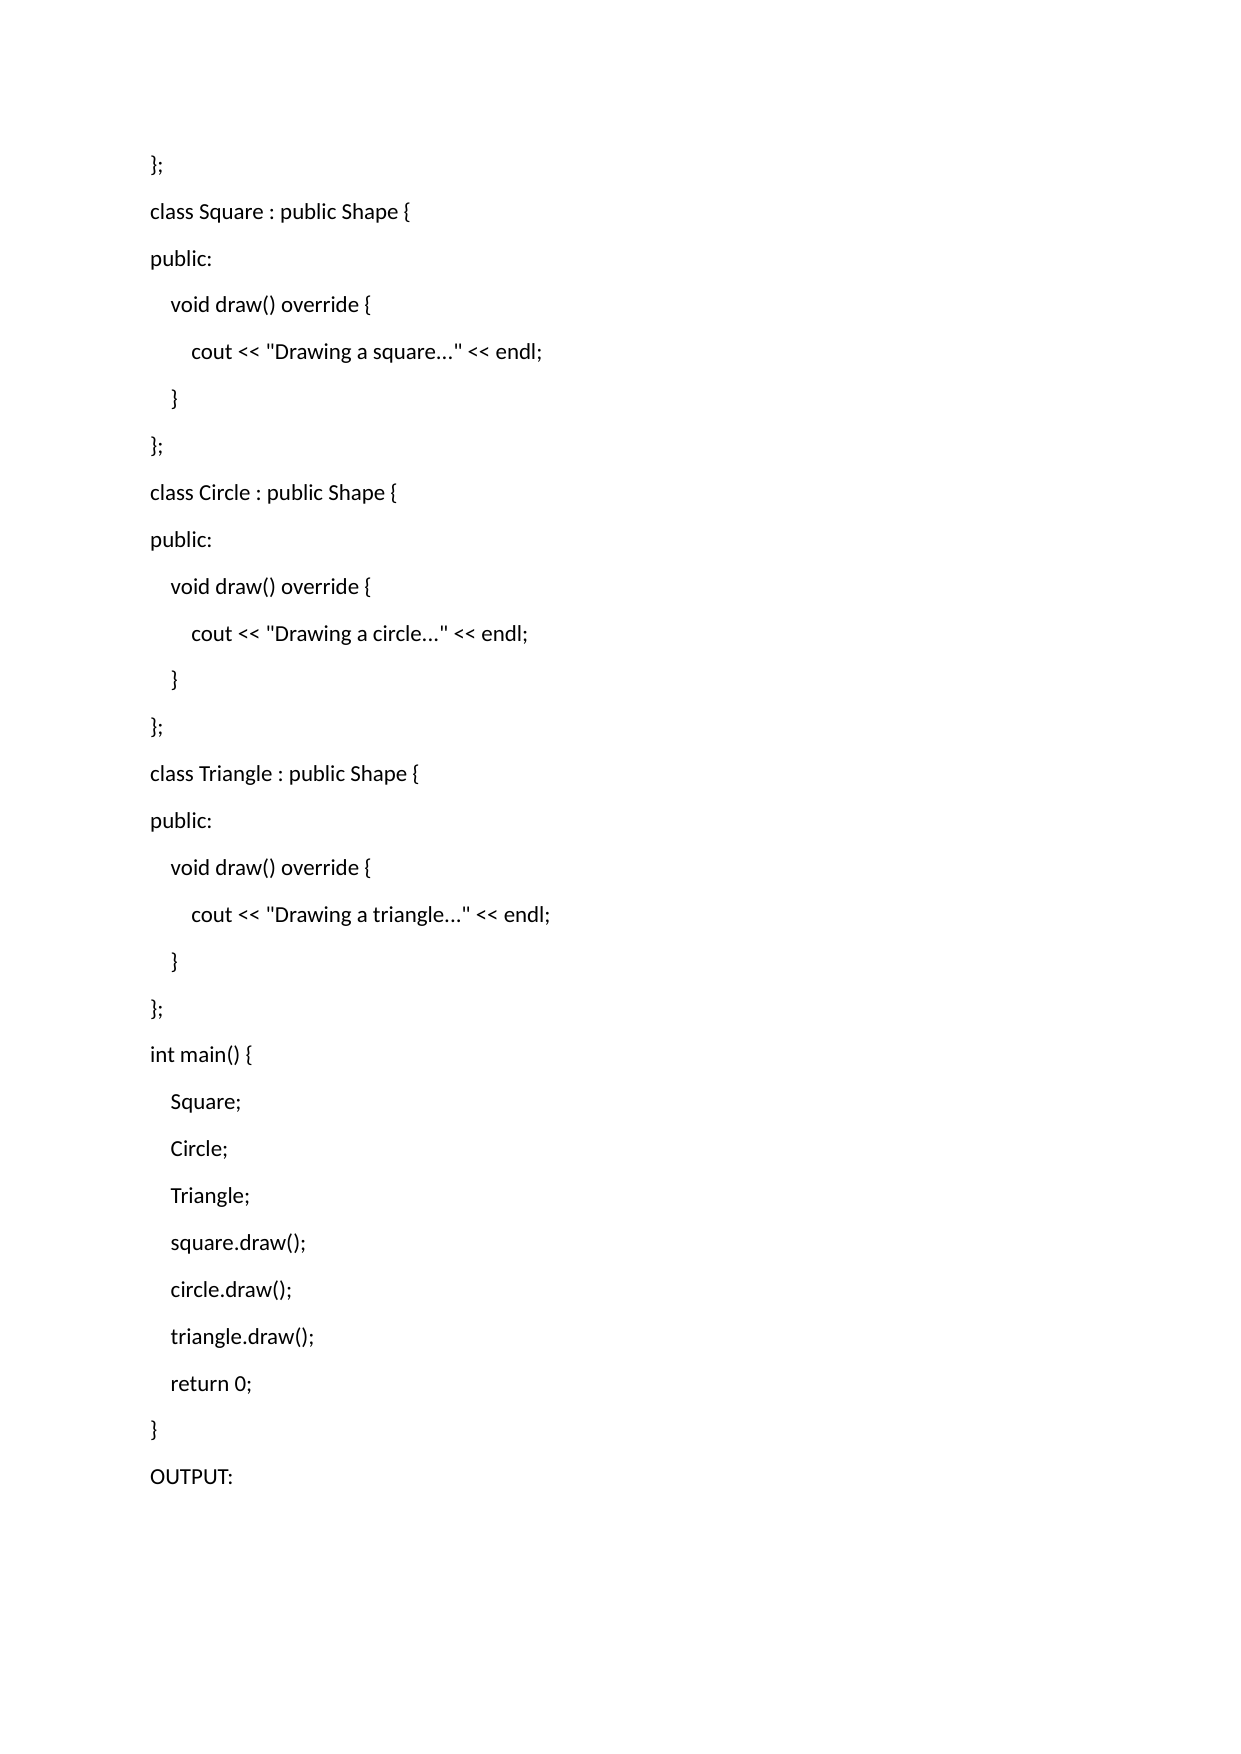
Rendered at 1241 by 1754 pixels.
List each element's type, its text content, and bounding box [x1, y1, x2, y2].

text class Circle : public Shape { [150, 478, 1090, 506]
text square.draw(); [150, 1228, 1090, 1256]
text class Square : public Shape { [150, 197, 1090, 225]
text cout << "Drawing a triangle..." << endl; [150, 900, 1090, 928]
text int main() { [150, 1041, 1090, 1069]
text cout << "Drawing a square..." << endl; [150, 337, 1090, 366]
text void draw() override { [150, 291, 1090, 319]
text circle.draw(); [150, 1275, 1090, 1303]
text } [150, 384, 1090, 412]
text Triangle; [150, 1181, 1090, 1209]
text } [150, 947, 1090, 975]
text } [150, 1416, 1090, 1444]
text Square; [150, 1087, 1090, 1116]
text cout << "Drawing a circle..." << endl; [150, 619, 1090, 647]
text public: [150, 244, 1090, 272]
text public: [150, 525, 1090, 553]
text void draw() override { [150, 572, 1090, 600]
text }; [150, 150, 1090, 178]
text }; [150, 994, 1090, 1022]
text Circle; [150, 1134, 1090, 1162]
text class Triangle : public Shape { [150, 759, 1090, 787]
text }; [150, 712, 1090, 741]
text return 0; [150, 1369, 1090, 1397]
text void draw() override { [150, 853, 1090, 881]
text } [150, 666, 1090, 694]
text public: [150, 806, 1090, 834]
text triangle.draw(); [150, 1322, 1090, 1350]
text OUTPUT: [150, 1462, 1090, 1491]
text }; [150, 431, 1090, 459]
